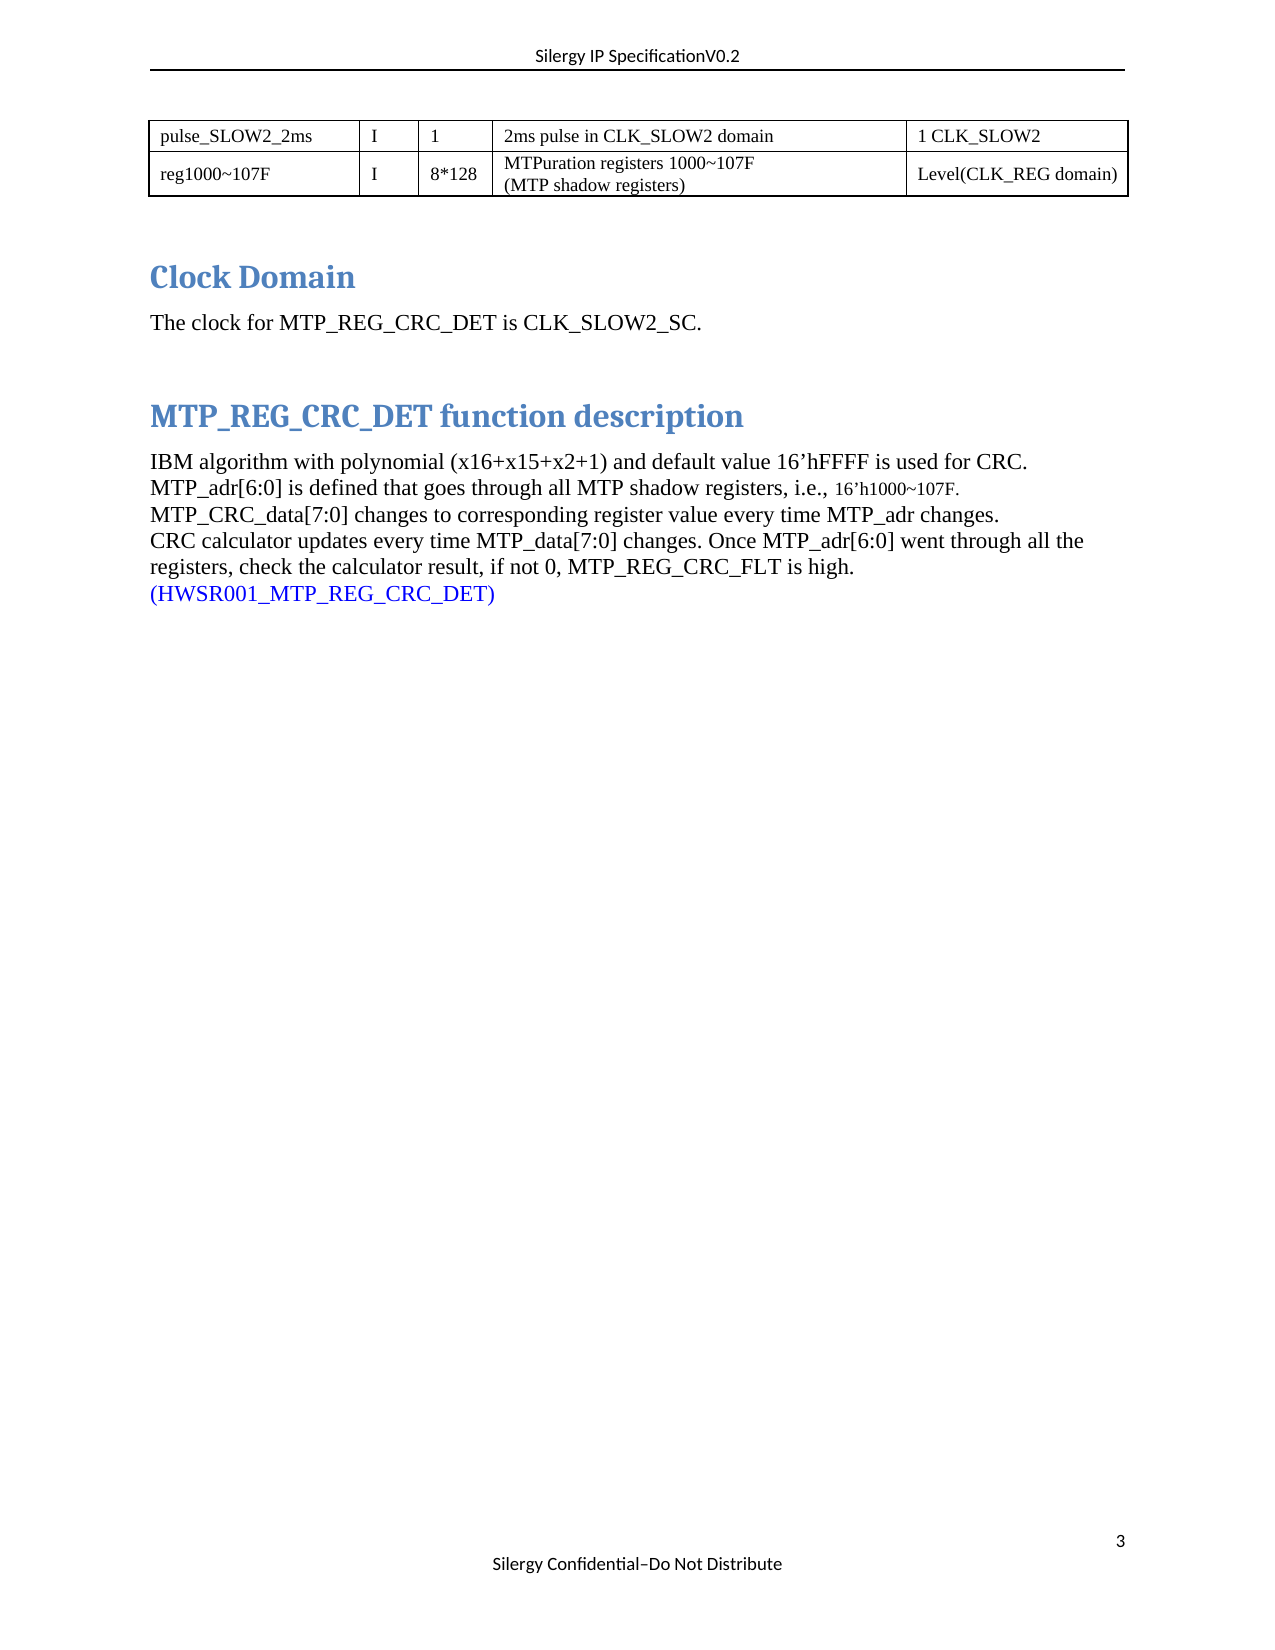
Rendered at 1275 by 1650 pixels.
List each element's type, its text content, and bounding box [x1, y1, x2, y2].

text The clock for MTP_REG_CRC_DET is CLK_SLOW2_SC. [150, 309, 1125, 336]
table_cell I [360, 152, 418, 195]
subtitle Clock Domain [150, 258, 1125, 297]
text (HWSR001_MTP_REG_CRC_DET) [150, 580, 1125, 606]
table_cell 1 [419, 121, 492, 151]
table_cell Level(CLK_REG domain) [907, 152, 1127, 195]
table_cell reg1000~107F [150, 152, 359, 195]
subtitle MTP_REG_CRC_DET function description [150, 397, 1125, 435]
table_cell 2ms pulse in CLK_SLOW2 domain [493, 121, 906, 151]
table_cell pulse_SLOW2_2ms [150, 121, 359, 151]
table_cell MTPuration registers 1000~107F (MTP shadow registers) [493, 152, 906, 195]
table_cell 1 CLK_SLOW2 [907, 121, 1127, 151]
table_cell I [360, 121, 418, 151]
text CRC calculator updates every time MTP_data[7:0] changes. Once MTP_adr[6:0] went through all the registers, check the calculator result, if not 0, MTP_REG_CRC_FLT is high. [150, 527, 1125, 580]
text MTP_CRC_data[7:0] changes to corresponding register value every time MTP_adr changes. [150, 501, 1125, 527]
text IBM algorithm with polynomial (x16+x15+x2+1) and default value 16’hFFFF is used for CRC. MTP_adr[6:0] is defined that goes through all MTP shadow registers, i.e., 16’h1000~107F. [150, 448, 1125, 501]
table_cell 8*128 [419, 152, 492, 195]
